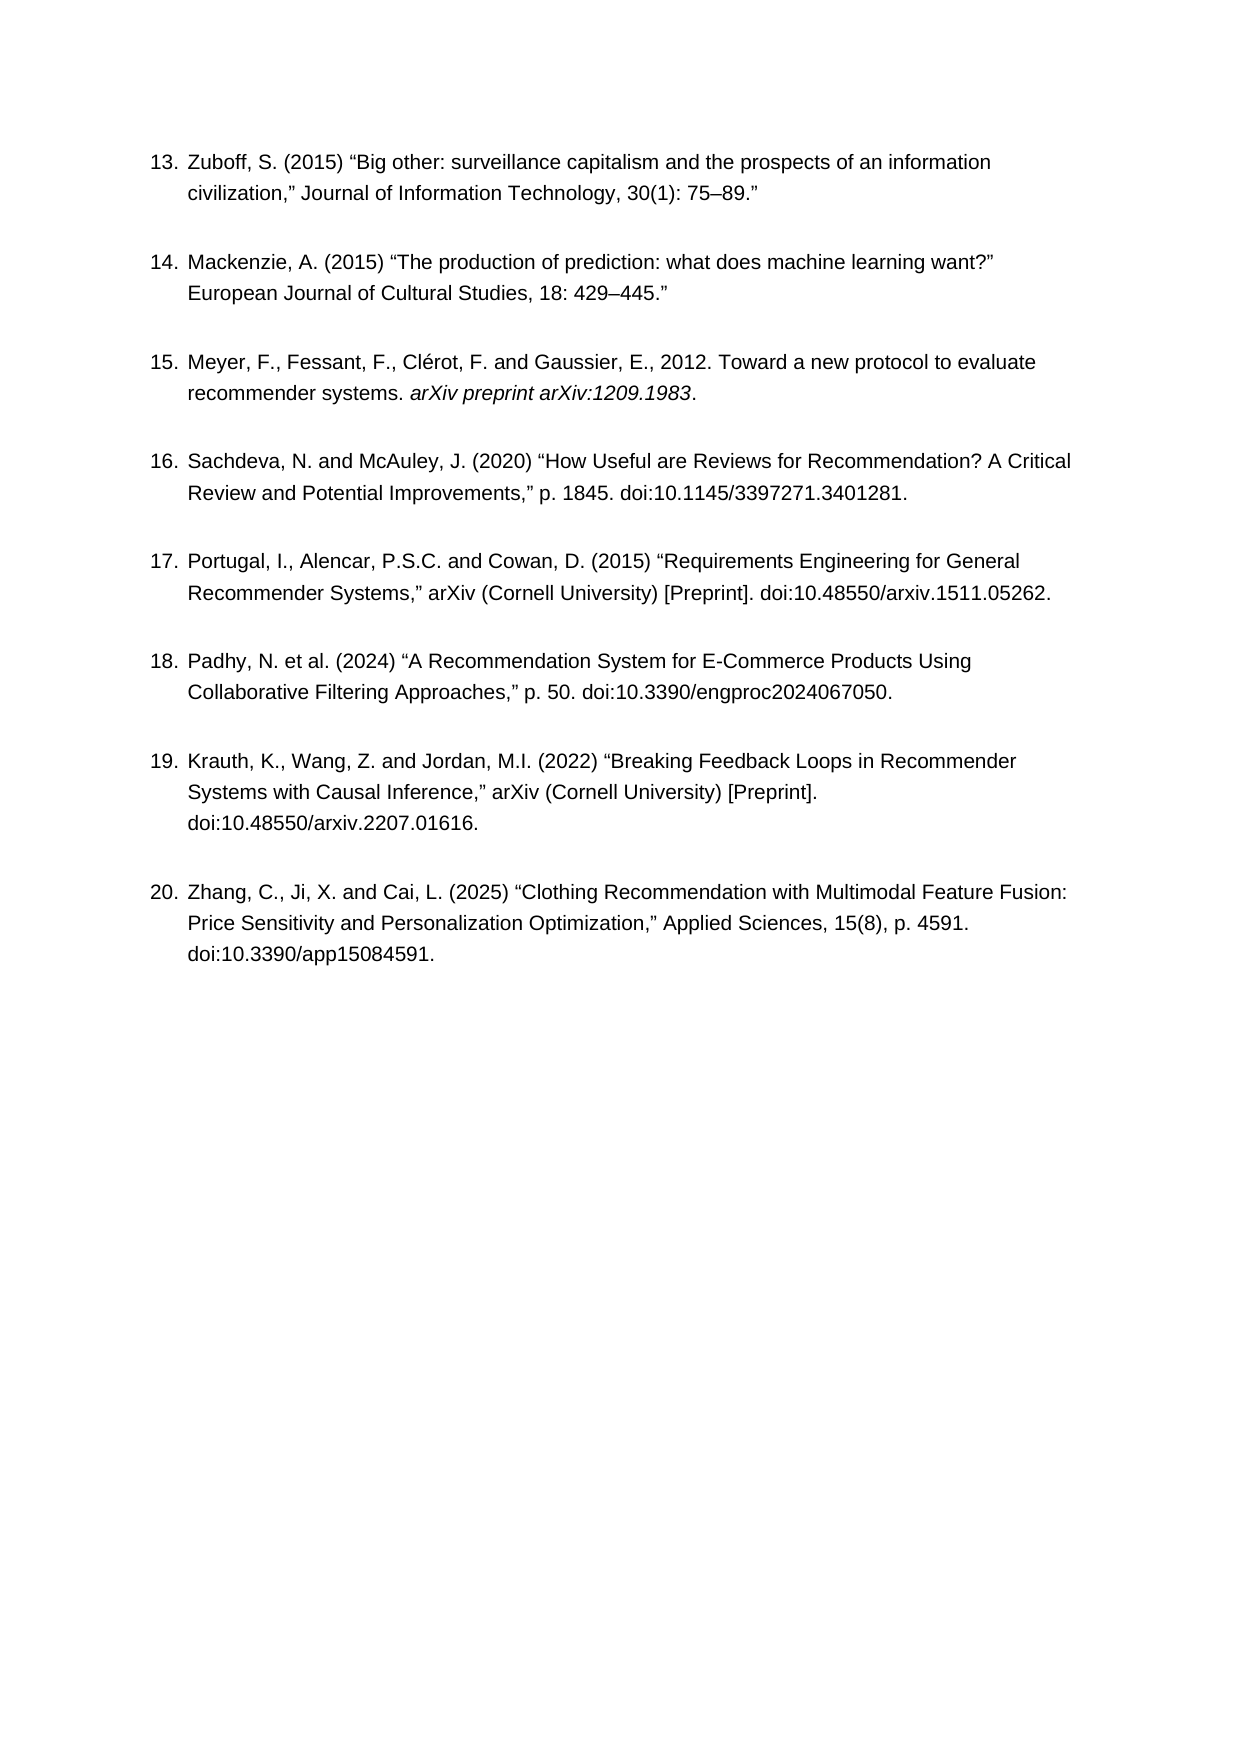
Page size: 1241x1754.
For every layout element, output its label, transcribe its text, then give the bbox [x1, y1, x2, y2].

list Portugal, I., Alencar, P.S.C. and Cowan, D. (2015) “Requirements Engineering for General Recommender Systems,” arXiv (Cornell University) [Preprint]. doi:10.48550/arxiv.1511.05262. [150, 549, 1090, 604]
list Zuboff, S. (2015) “Big other: surveillance capitalism and the prospects of an information civilization,” Journal of Information Technology, 30(1): 75–89.” [150, 150, 1090, 205]
list Meyer, F., Fessant, F., Clérot, F. and Gaussier, E., 2012. Toward a new protocol to evaluate recommender systems. arXiv preprint arXiv:1209.1983. [150, 349, 1090, 405]
list Zhang, C., Ji, X. and Cai, L. (2025) “Clothing Recommendation with Multimodal Feature Fusion: Price Sensitivity and Personalization Optimization,” Applied Sciences, 15(8), p. 4591. doi:10.3390/app15084591. [150, 880, 1090, 966]
list Mackenzie, A. (2015) “The production of prediction: what does machine learning want?” European Journal of Cultural Studies, 18: 429–445.” [150, 250, 1090, 305]
list Padhy, N. et al. (2024) “A Recommendation System for E-Commerce Products Using Collaborative Filtering Approaches,” p. 50. doi:10.3390/engproc2024067050. [150, 649, 1090, 704]
list Krauth, K., Wang, Z. and Jordan, M.I. (2022) “Breaking Feedback Loops in Recommender Systems with Causal Inference,” arXiv (Cornell University) [Preprint]. doi:10.48550/arxiv.2207.01616. [150, 749, 1090, 835]
list Sachdeva, N. and McAuley, J. (2020) “How Useful are Reviews for Recommendation? A Critical Review and Potential Improvements,” p. 1845. doi:10.1145/3397271.3401281. [150, 449, 1090, 504]
